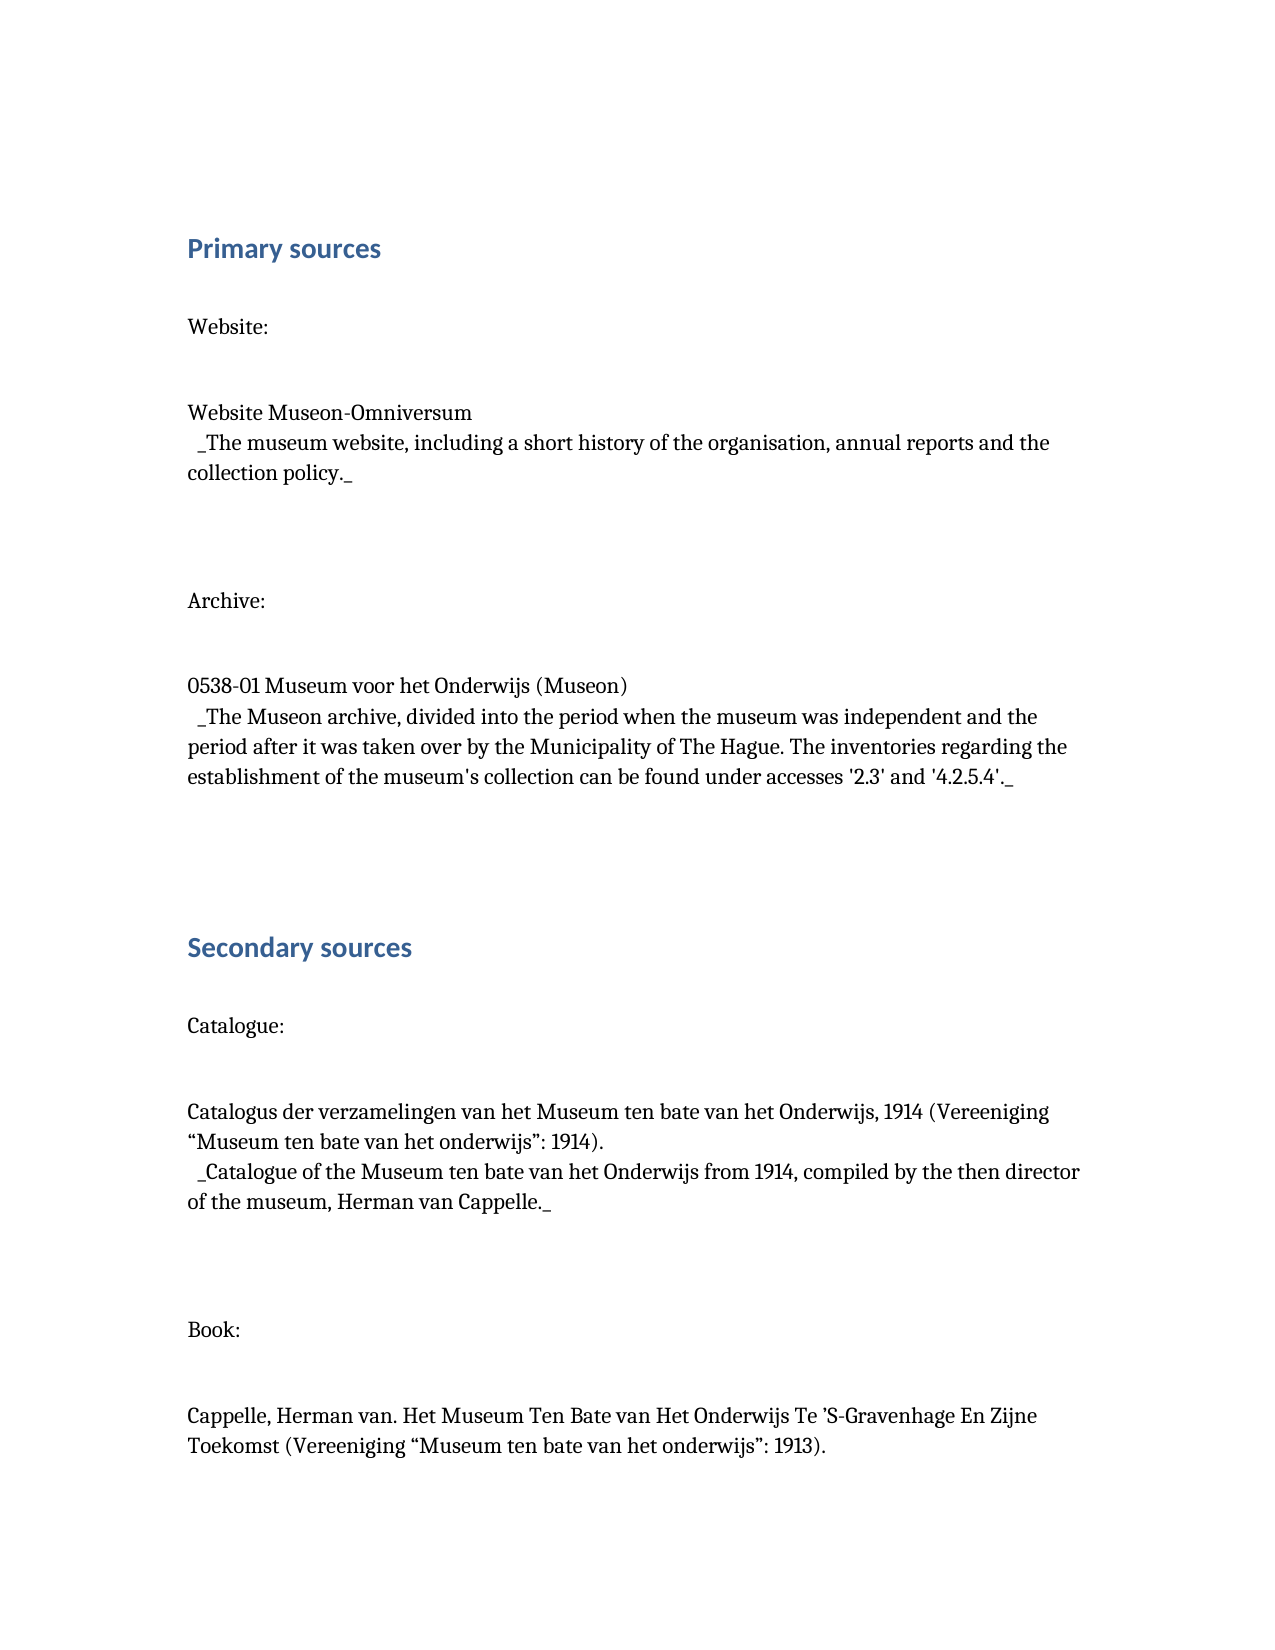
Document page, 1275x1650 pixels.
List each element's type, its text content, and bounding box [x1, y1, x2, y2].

subtitle Primary sources [187, 230, 1087, 266]
subtitle Secondary sources [187, 929, 1087, 965]
text Catalogue: [187, 1013, 1087, 1039]
text Catalogus der verzamelingen van het Museum ten bate van het Onderwijs, 1914 (Vereeniging “Museum ten bate van het onderwijs”: 1914). _Catalogue of the Museum ten bate van het Onderwijs from 1914, compiled by the then director of the museum, Herman van Cappelle._ [187, 1098, 1087, 1216]
text Archive: [187, 588, 1087, 614]
text Website: [187, 314, 1087, 340]
text Website Museon-Omniversum _The museum website, including a short history of the organisation, annual reports and the collection policy._ [187, 399, 1087, 486]
text 0538-01 Museum voor het Onderwijs (Museon) _The Museon archive, divided into the period when the museum was independent and the period after it was taken over by the Municipality of The Hague. The inventories regarding the establishment of the museum's collection can be found under accesses '2.3' and '4.2.5.4'._ [187, 673, 1087, 790]
text Book: [187, 1317, 1087, 1344]
